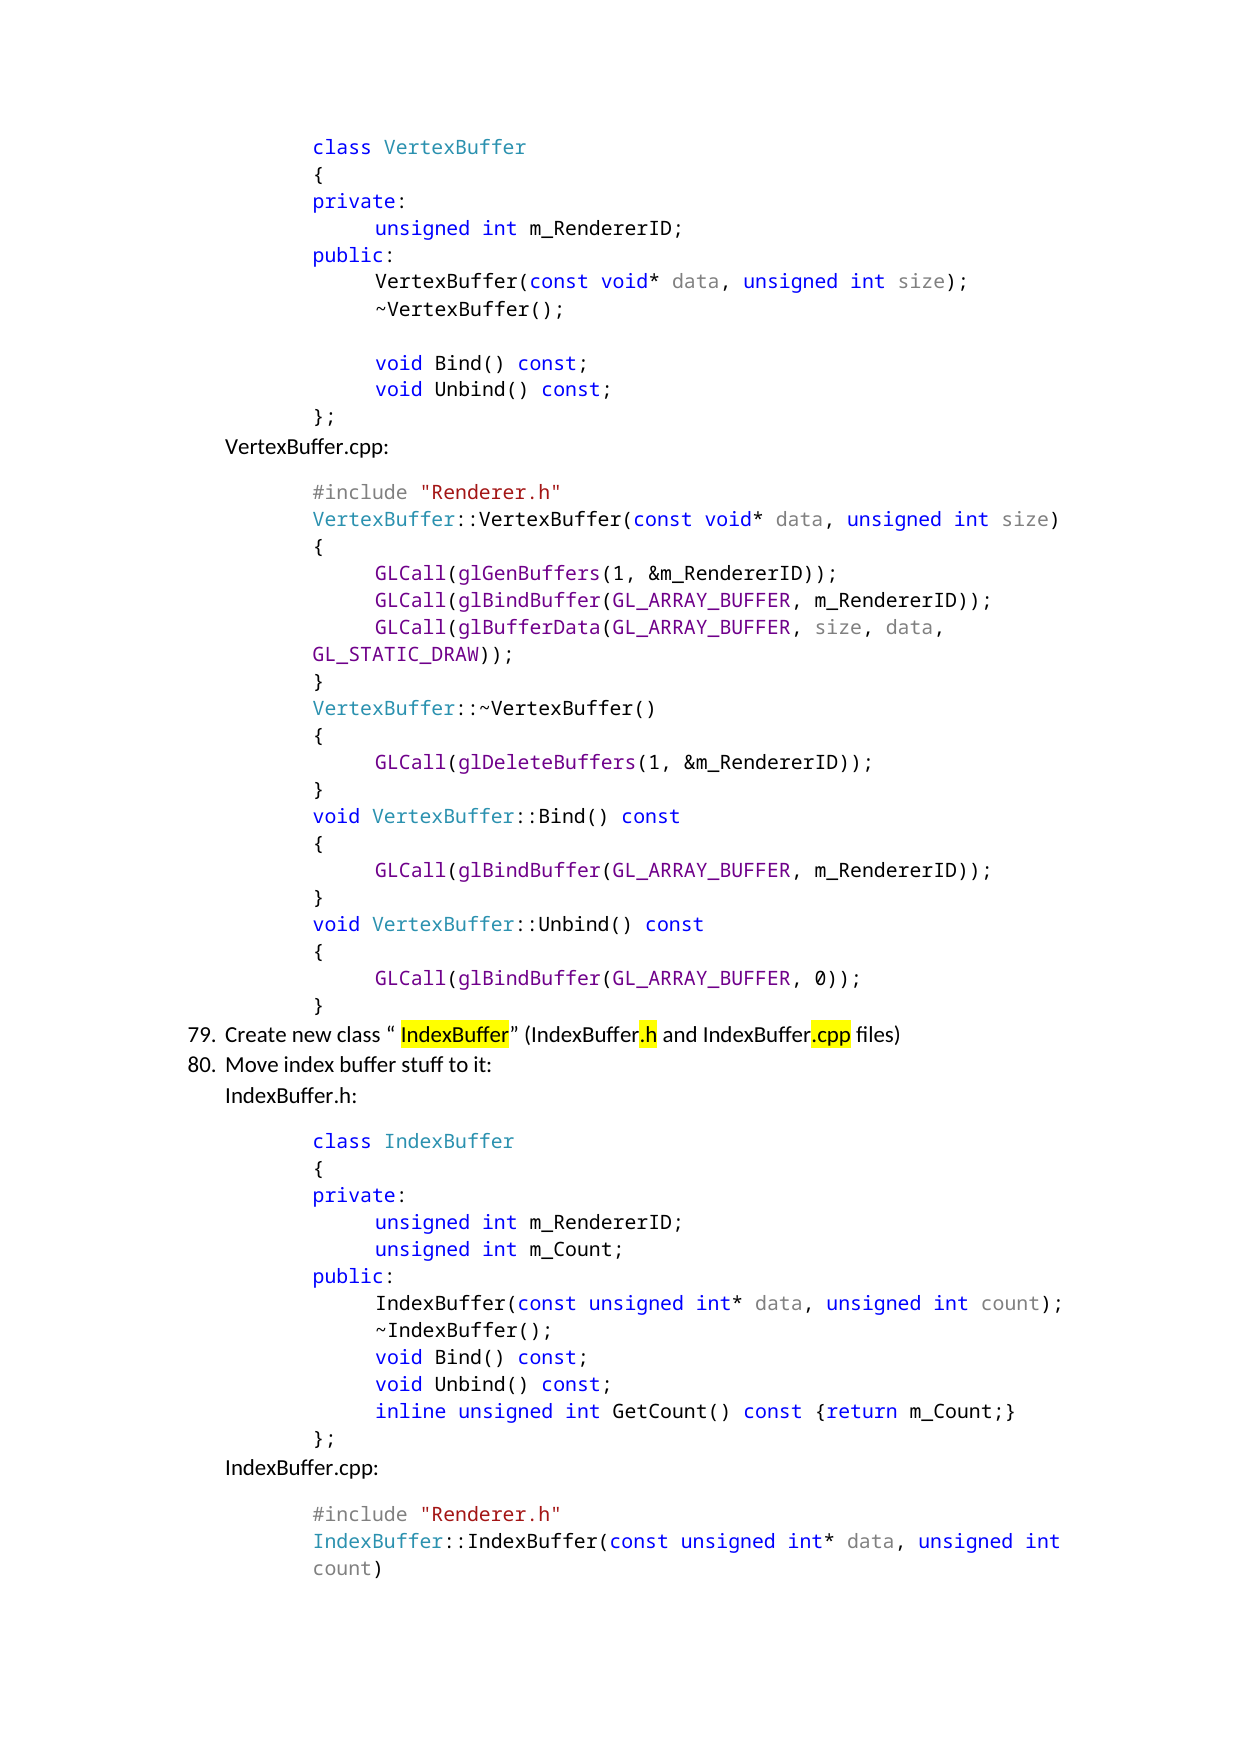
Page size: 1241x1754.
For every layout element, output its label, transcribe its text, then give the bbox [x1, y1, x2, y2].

text } [312, 775, 1078, 802]
list } [312, 991, 1078, 1018]
text #include "Renderer.h" [312, 1500, 1078, 1527]
text GLCall(glBindBuffer(GL_ARRAY_BUFFER, m_RendererID)); [312, 856, 1078, 883]
text void Unbind() const; [312, 1370, 1078, 1397]
text GLCall(glBufferData(GL_ARRAY_BUFFER, size, data, GL_STATIC_DRAW)); [312, 613, 1078, 667]
text ~IndexBuffer(); [312, 1316, 1078, 1343]
text GLCall(glBindBuffer(GL_ARRAY_BUFFER, 0)); [312, 964, 1078, 991]
list Create new class “ IndexBuffer” (IndexBuffer.h and IndexBuffer.cpp files) [187, 1020, 401, 1048]
text { [312, 1154, 1078, 1182]
text VertexBuffer::~VertexBuffer() [312, 694, 1078, 721]
text } [312, 667, 1078, 694]
text { [312, 829, 1078, 856]
text void VertexBuffer::Bind() const [312, 802, 1078, 829]
text GLCall(glDeleteBuffers(1, &m_RendererID)); [312, 748, 1078, 775]
list }; [312, 1424, 1078, 1451]
text GLCall(glBindBuffer(GL_ARRAY_BUFFER, m_RendererID)); [312, 587, 1078, 613]
text GLCall(glGenBuffers(1, &m_RendererID)); [312, 559, 1078, 587]
text class IndexBuffer [312, 1128, 1078, 1154]
text void Bind() const; [312, 1343, 1078, 1370]
text } [312, 883, 1078, 910]
text public: [312, 241, 1078, 268]
list }; [312, 403, 1078, 430]
text class VertexBuffer [312, 133, 1078, 160]
text { [312, 160, 1078, 187]
text ~VertexBuffer(); [312, 295, 1078, 322]
text { [312, 533, 1078, 559]
list IndexBuffer.h: [225, 1081, 1078, 1109]
list IndexBuffer.cpp: [225, 1453, 1078, 1481]
list Move index buffer stuff to it: [187, 1051, 1078, 1078]
text VertexBuffer(const void* data, unsigned int size); [312, 268, 1078, 295]
list Create new class “ IndexBuffer” (IndexBuffer.h and IndexBuffer.cpp files) [851, 1020, 1078, 1048]
text inline unsigned int GetCount() const {return m_Count;} [312, 1397, 1078, 1424]
text void VertexBuffer::Unbind() const [312, 910, 1078, 937]
text IndexBuffer::IndexBuffer(const unsigned int* data, unsigned int count) [312, 1527, 1078, 1581]
text void Bind() const; [312, 349, 1078, 376]
text public: [312, 1262, 1078, 1289]
text unsigned int m_Count; [312, 1236, 1078, 1262]
text unsigned int m_RendererID; [312, 214, 1078, 241]
text unsigned int m_RendererID; [312, 1208, 1078, 1236]
text private: [312, 1182, 1078, 1208]
text { [312, 721, 1078, 748]
list VertexBuffer.cpp: [225, 432, 1078, 460]
text VertexBuffer::VertexBuffer(const void* data, unsigned int size) [312, 506, 1078, 533]
text IndexBuffer(const unsigned int* data, unsigned int count); [312, 1289, 1078, 1316]
text #include "Renderer.h" [312, 479, 1078, 506]
text { [312, 937, 1078, 964]
text private: [312, 187, 1078, 214]
text void Unbind() const; [312, 376, 1078, 403]
